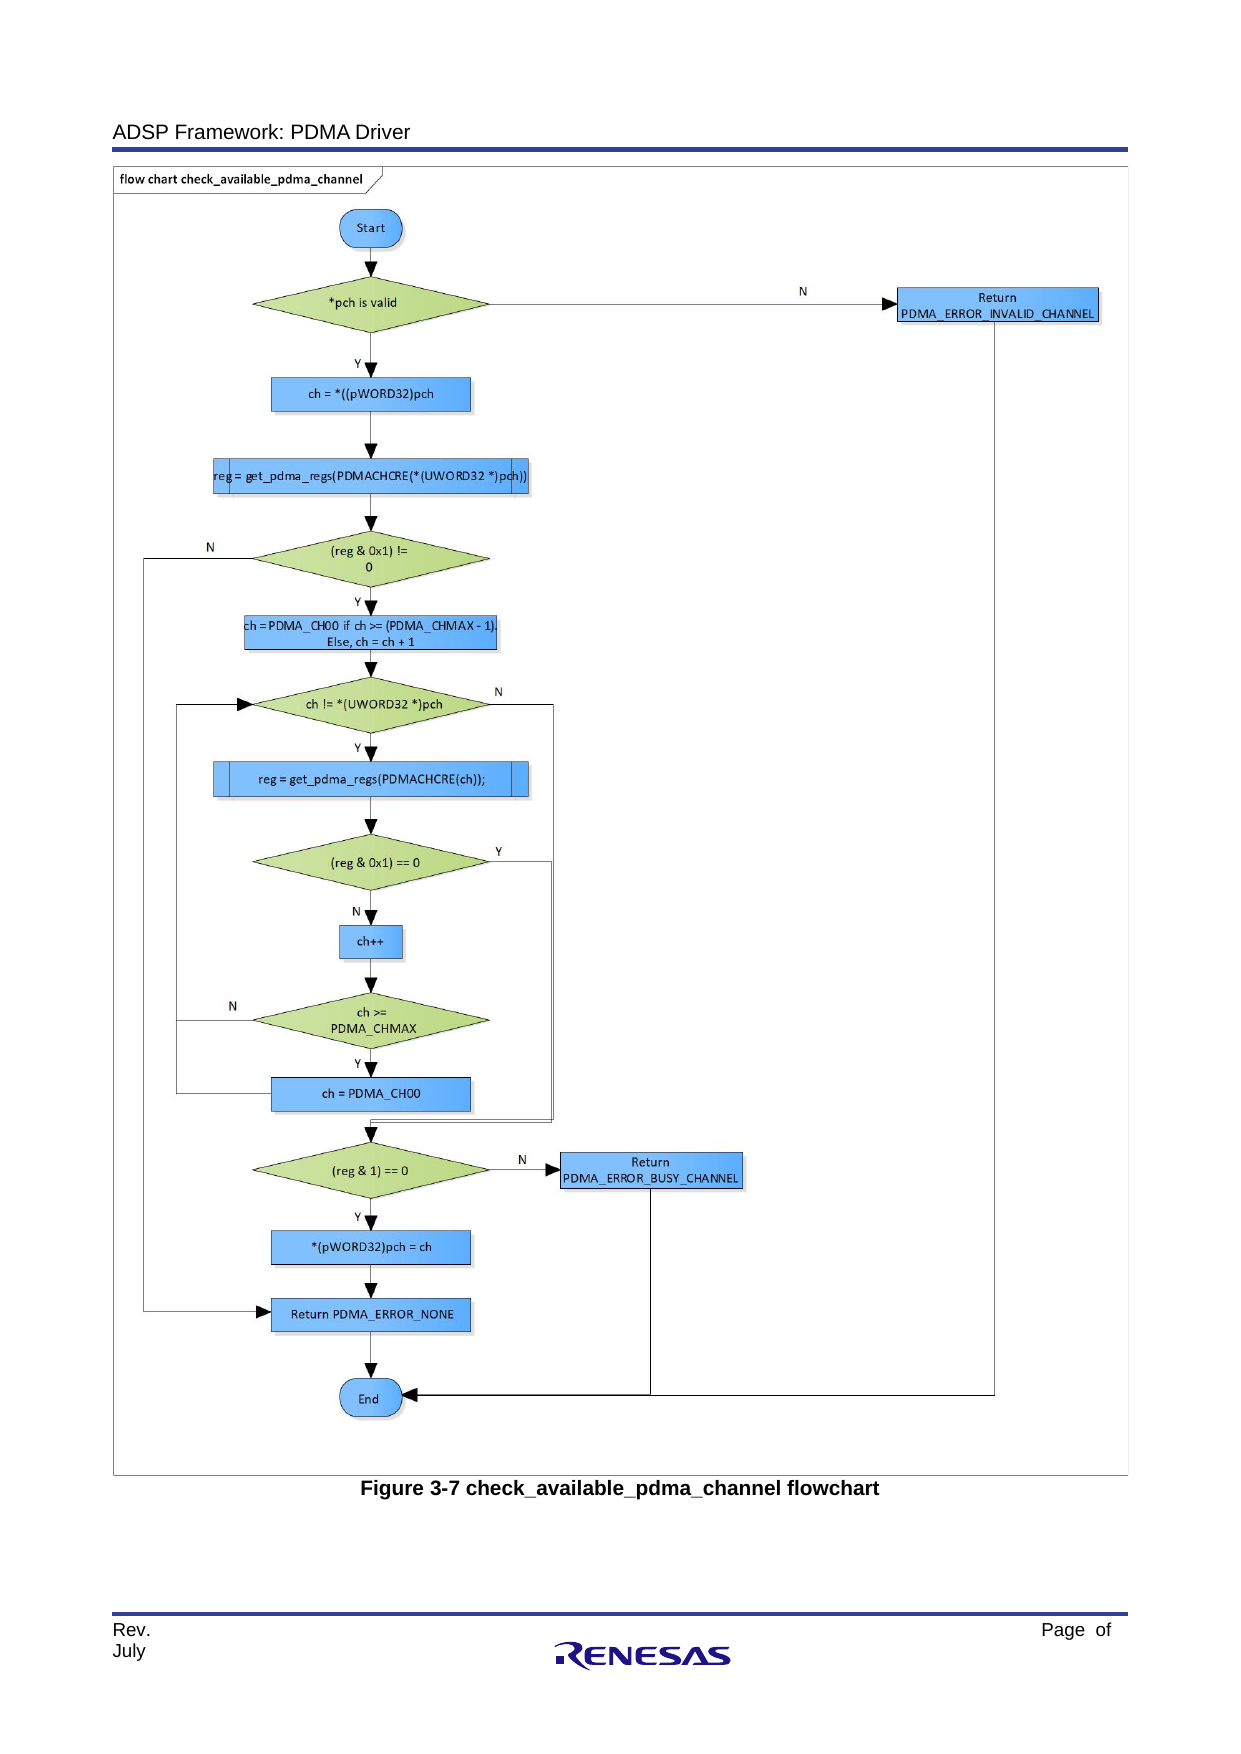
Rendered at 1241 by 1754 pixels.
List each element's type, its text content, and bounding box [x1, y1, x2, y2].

picture [112, 165, 1129, 1476]
